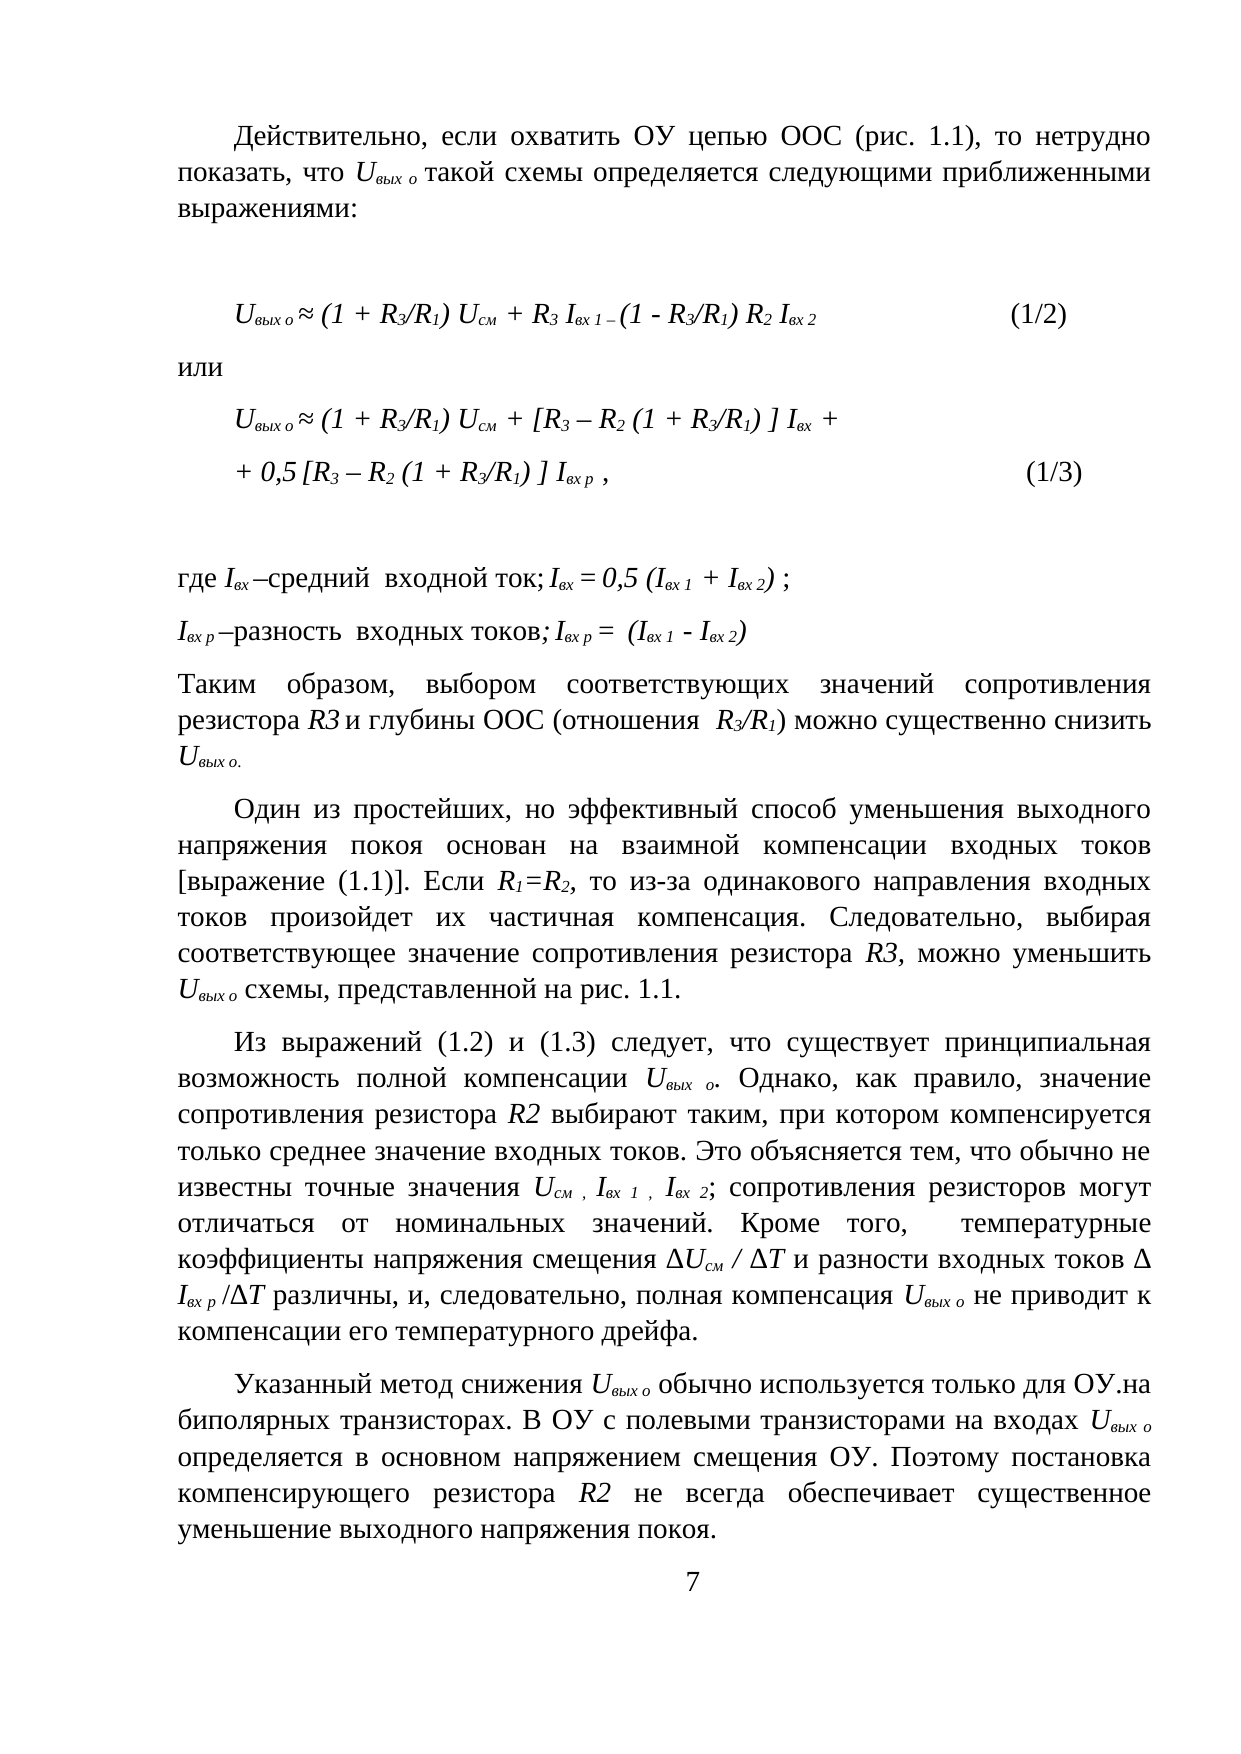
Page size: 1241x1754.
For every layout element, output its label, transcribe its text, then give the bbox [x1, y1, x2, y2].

text 7 [177, 1564, 1152, 1597]
text Указанный метод снижения Uвых о обычно используется только для ОУ.на биполярных транзисторах. В ОУ с полевыми транзисторами на входах Uвых о определяется в основном напряжением смещения ОУ. Поэтому постановка компенсирующего резистора R2 не всегда обеспечивает существенное уменьшение выходного напряжения покоя. [177, 1366, 1152, 1544]
text Uвых о ≈ (1 + R3/R1) Uсм + [R3 – R2 (1 + R3/R1) ] Iвх + [177, 402, 1152, 435]
text где Iвх –средний входной ток; Iвх = 0,5 (Iвх 1 + Iвх 2) ; [177, 560, 1152, 594]
text Один из простейших, но эффективный способ уменьшения выходного напряжения покоя основан на взаимной компенсации входных токов [выражение (1.1)]. Если R1=R2, то из-за одинакового направления входных токов произойдет их частичная компенсация. Следовательно, выбирая соответствующее значение сопротивления резистора R3, можно уменьшить Uвых о схемы, представленной на рис. 1.1. [177, 791, 1152, 1005]
text + 0,5 [R3 – R2 (1 + R3/R1) ] Iвх р , (1/3) [177, 454, 1152, 488]
text Действительно, если охватить ОУ цепью ООС (рис. 1.1), то нетрудно показать, что Uвых о такой схемы определяется следующими приближенными выражениями: [177, 118, 1152, 224]
text или [177, 349, 1152, 382]
text Iвх р –разность входных токов; Iвх р = (Iвх 1 - Iвх 2) [177, 613, 1152, 646]
text Uвых о ≈ (1 + R3/R1) Uсм + R3 Iвх 1 – (1 - R3/R1) R2 Iвх 2 (1/2) [177, 296, 1152, 329]
text Из выражений (1.2) и (1.3) следует, что существует принципиальная возможность полной компенсации Uвых о. Однако, как правило, значение сопротивления резистора R2 выбирают таким, при котором компенсируется только среднее значение входных токов. Это объясняется тем, что обычно не известны точные значения Uсм , Iвх 1 , Iвх 2; сопротивления резисторов могут отличаться от номинальных значений. Кроме того, температурные коэффициенты напряжения смещения ∆Uсм / ∆T и разности входных токов ∆ Iвх р /∆T различны, и, следовательно, полная компенсация Uвых о не приводит к компенсации его температурного дрейфа. [177, 1024, 1152, 1347]
text Таким образом, выбором соответствующих значений сопротивления резистора R3 и глубины ООС (отношения R3/R1) можно существенно снизить Uвых о. [177, 666, 1152, 772]
